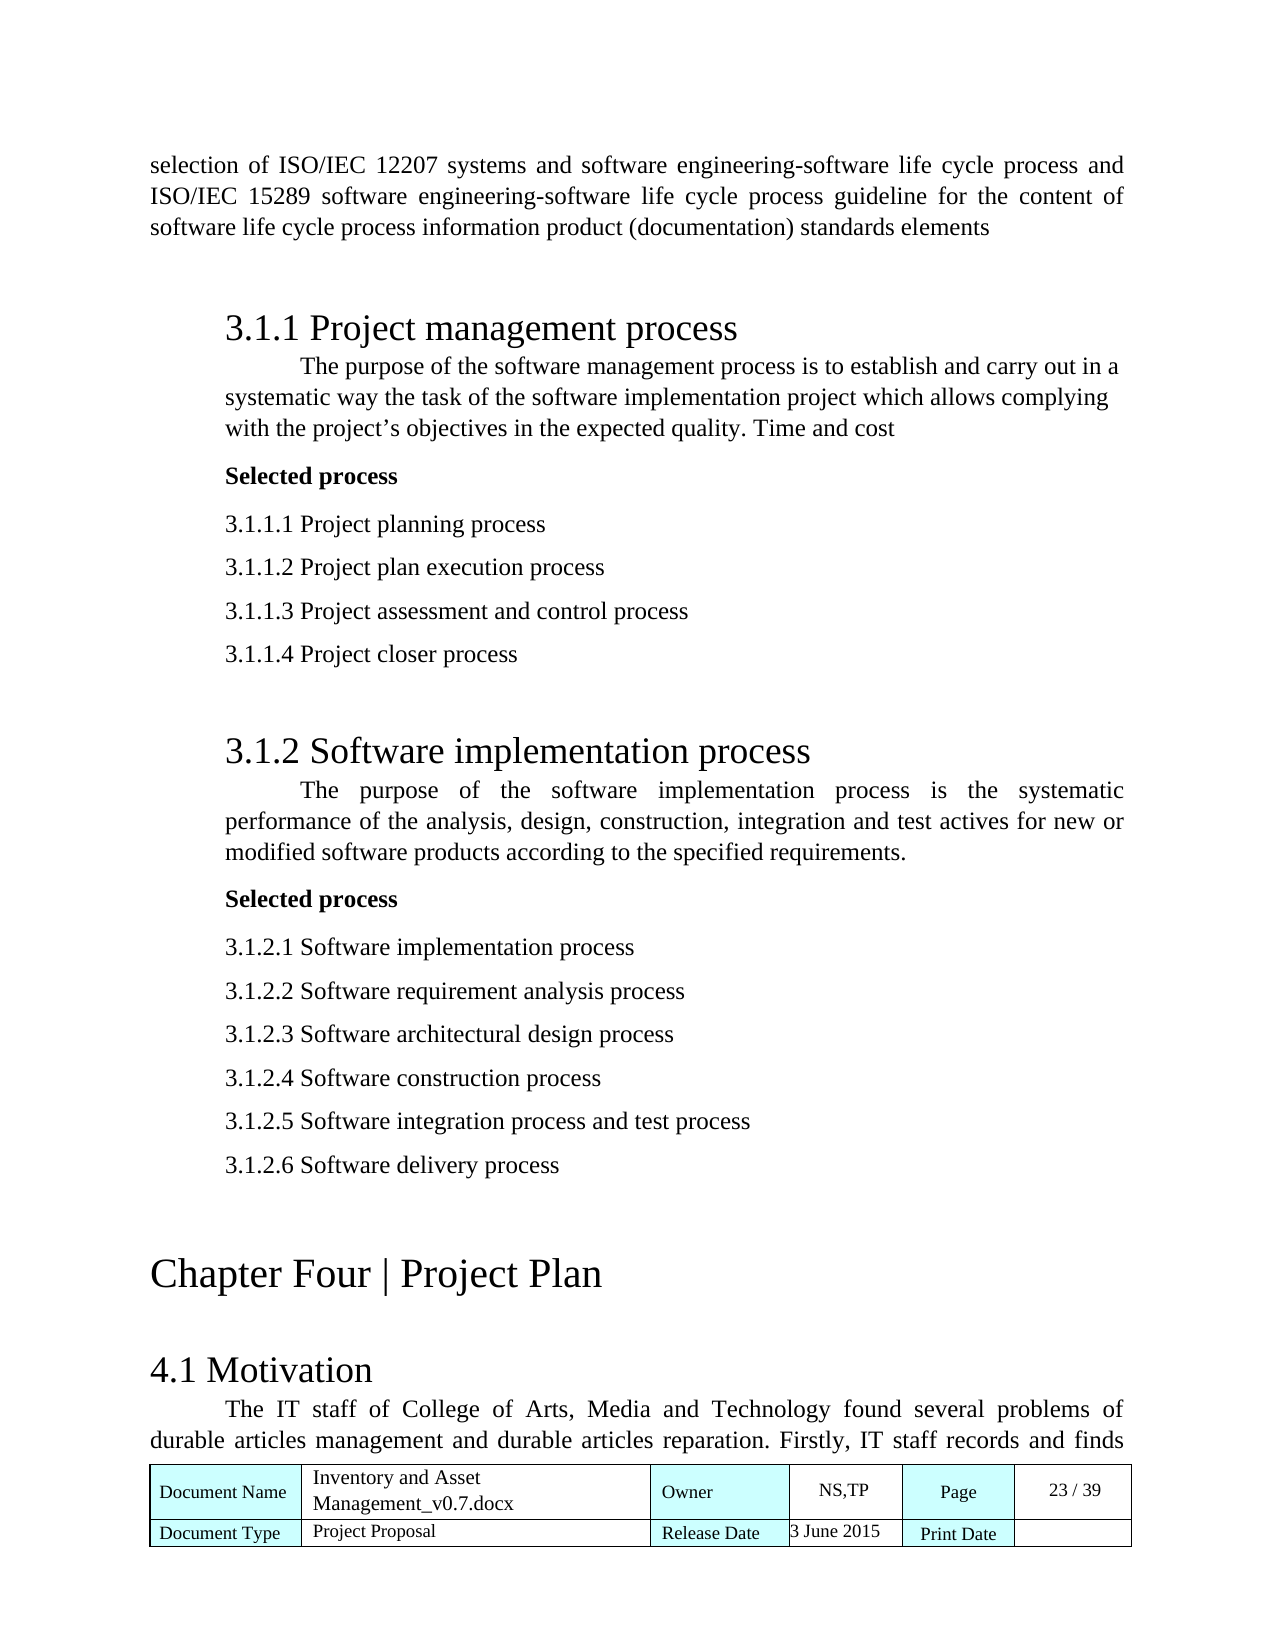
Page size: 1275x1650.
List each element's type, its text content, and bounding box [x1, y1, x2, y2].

text The purpose of the software management process is to establish and carry out in a systematic way the task of the software implementation project which allows complying with the project’s objectives in the expected quality. Time and cost [225, 351, 1125, 442]
text 3.1.1.2 Project plan execution process [150, 552, 1125, 581]
text 3.1.2.1 Software implementation process [150, 932, 1125, 961]
text Selected process [150, 461, 1125, 490]
text The purpose of the software implementation process is the systematic performance of the analysis, design, construction, integration and test actives for new or modified software products according to the specified requirements. [225, 775, 1125, 866]
text Selected process [150, 884, 1125, 913]
text 3.1.1.3 Project assessment and control process [150, 596, 1125, 625]
subtitle 3.1.1 Project management process [150, 305, 1125, 348]
text 3.1.1.1 Project planning process [150, 509, 1125, 538]
text 3.1.2.3 Software architectural design process [150, 1019, 1125, 1048]
text 3.1.2.4 Software construction process [150, 1063, 1125, 1092]
subtitle Chapter Four | Project Plan [150, 1249, 1125, 1297]
text 3.1.2.5 Software integration process and test process [150, 1106, 1125, 1135]
subtitle 4.1 Motivation [150, 1347, 1125, 1390]
text 3.1.2.6 Software delivery process [150, 1150, 1125, 1179]
text 3.1.2.2 Software requirement analysis process [150, 976, 1125, 1004]
text 3.1.1.4 Project closer process [150, 639, 1125, 668]
subtitle 3.1.2 Software implementation process [150, 728, 1125, 771]
